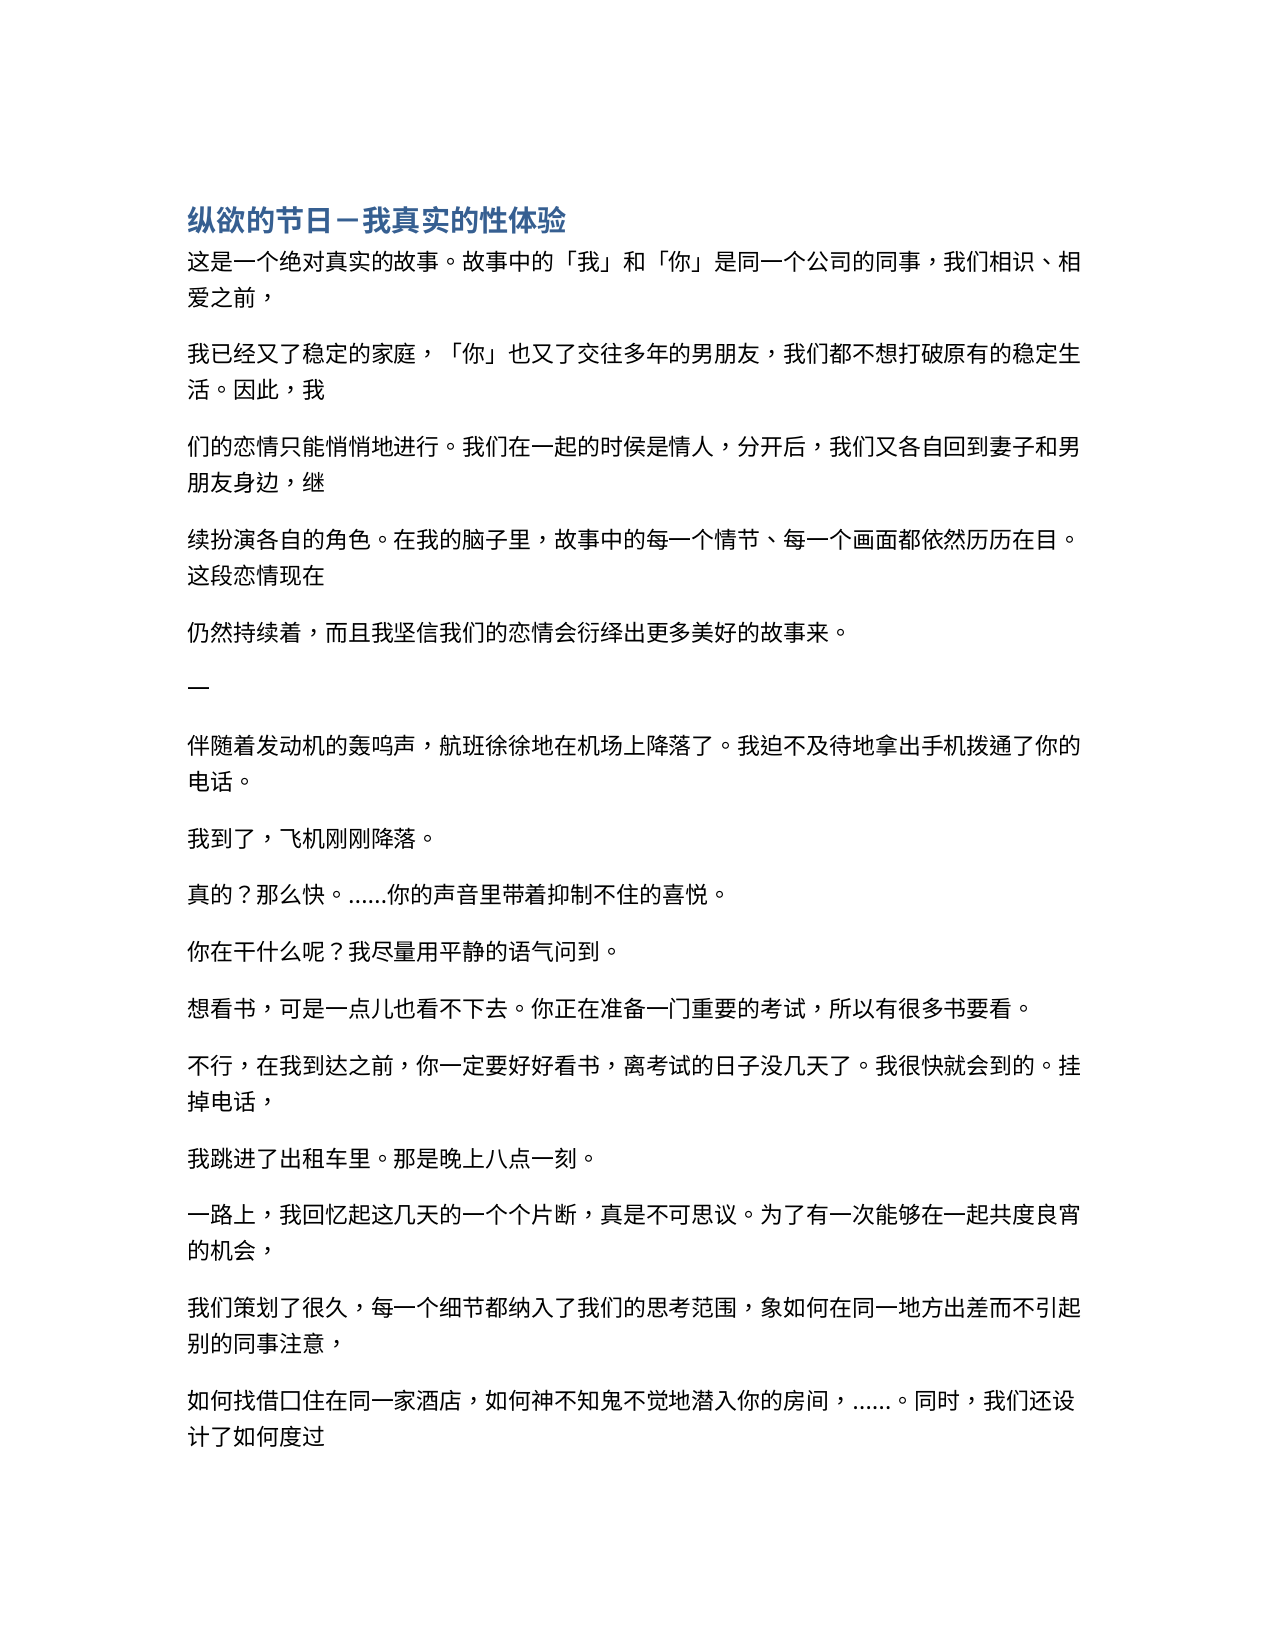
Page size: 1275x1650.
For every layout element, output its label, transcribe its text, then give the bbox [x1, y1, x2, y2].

text 我跳进了出租车里。那是晚上八点一刻。 [187, 1142, 1087, 1174]
text 如何找借囗住在同一家酒店，如何神不知鬼不觉地潜入你的房间，……。同时，我们还设计了如何度过 [187, 1385, 1087, 1452]
text 你在干什么呢？我尽量用平静的语气问到。 [187, 936, 1087, 967]
text 这是一个绝对真实的故事。故事中的「我」和「你」是同一个公司的同事，我们相识、相爱之前， [187, 246, 1087, 313]
text 不行，在我到达之前，你一定要好好看书，离考试的日子没几天了。我很快就会到的。挂掉电话， [187, 1050, 1087, 1117]
text 想看书，可是一点儿也看不下去。你正在准备一门重要的考试，所以有很多书要看。 [187, 993, 1087, 1024]
text 一路上，我回忆起这几天的一个个片断，真是不可思议。为了有一次能够在一起共度良宵的机会， [187, 1199, 1087, 1266]
text 真的？那么快。……你的声音里带着抑制不住的喜悦。 [187, 879, 1087, 911]
text 我到了，飞机刚刚降落。 [187, 823, 1087, 854]
text 们的恋情只能悄悄地进行。我们在一起的时侯是情人，分开后，我们又各自回到妻子和男朋友身边，继 [187, 431, 1087, 498]
text 一 [187, 673, 1087, 704]
text 我已经又了稳定的家庭，「你」也又了交往多年的男朋友，我们都不想打破原有的稳定生活。因此，我 [187, 338, 1087, 406]
text 仍然持续着，而且我坚信我们的恋情会衍绎出更多美好的故事来。 [187, 616, 1087, 648]
subtitle 纵欲的节日－我真实的性体验 [187, 200, 1087, 240]
text 续扮演各自的角色。在我的脑子里，故事中的每一个情节、每一个画面都依然历历在目。这段恋情现在 [187, 524, 1087, 591]
text 伴随着发动机的轰呜声，航班徐徐地在机场上降落了。我迫不及待地拿出手机拨通了你的电话。 [187, 730, 1087, 797]
text 我们策划了很久，每一个细节都纳入了我们的思考范围，象如何在同一地方出差而不引起别的同事注意， [187, 1292, 1087, 1359]
